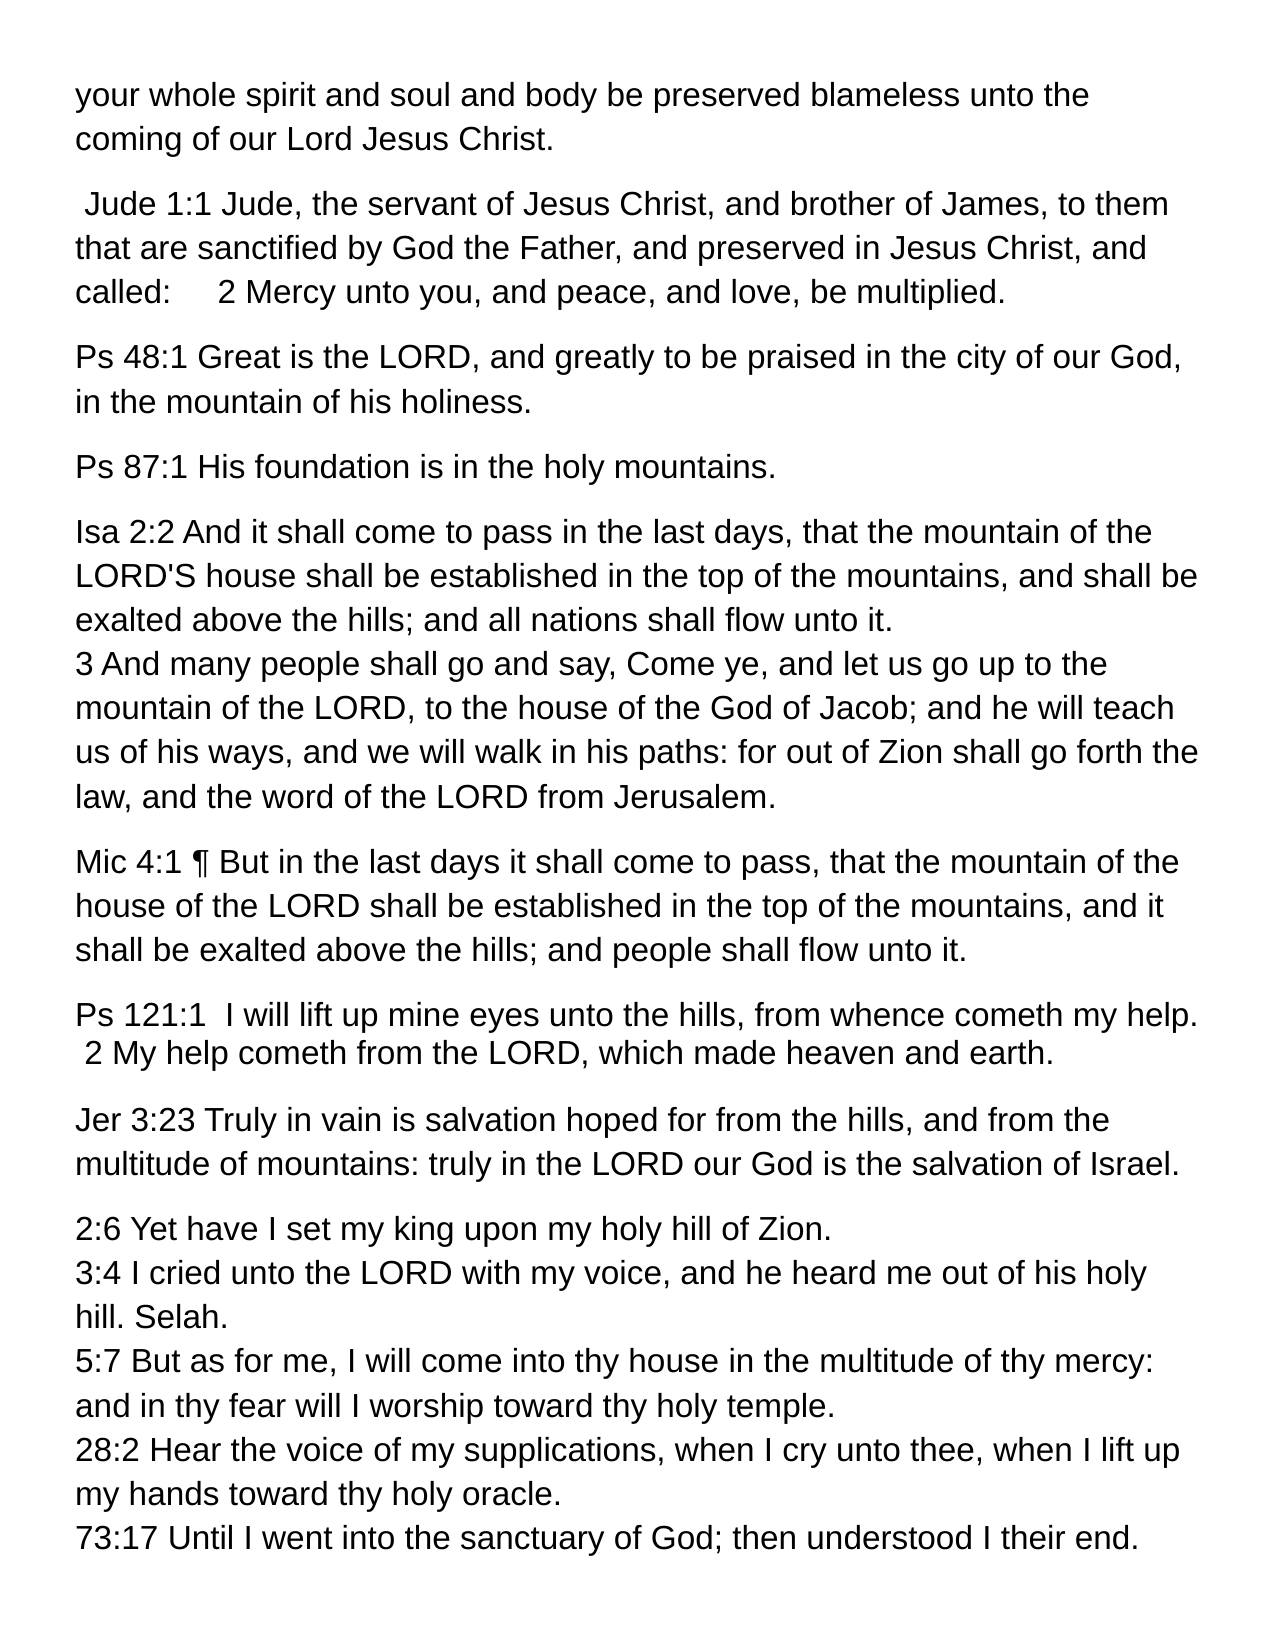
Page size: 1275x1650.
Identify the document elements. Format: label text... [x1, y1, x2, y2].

text Mic 4:1 ¶ But in the last days it shall come to pass, that the mountain of the house of the LORD shall be established in the top of the mountains, and it shall be exalted above the hills; and people shall flow unto it. [75, 842, 1200, 968]
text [75, 75, 1200, 158]
text Jude 1:1 Jude, the servant of Jesus Christ, and brother of James, to them that are sanctified by God the Father, and preserved in Jesus Christ, and called: 2 Mercy unto you, and peace, and love, be multiplied. [75, 184, 1200, 311]
text Jer 3:23 Truly in vain is salvation hoped for from the hills, and from the multitude of mountains: truly in the LORD our God is the salvation of Israel. [75, 1100, 1200, 1182]
text Isa 2:2 And it shall come to pass in the last days, that the mountain of the LORD'S house shall be established in the top of the mountains, and shall be exalted above the hills; and all nations shall flow unto it. 3 And many people shall go and say, Come ye, and let us go up to the mountain of the LORD, to the house of the God of Jacob; and he will teach us of his ways, and we will walk in his paths: for out of Zion shall go forth the law, and the word of the LORD from Jerusalem. [75, 512, 1200, 815]
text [75, 1209, 1200, 1557]
text Ps 48:1 Great is the LORD, and greatly to be praised in the city of our God, in the mountain of his holiness. [75, 337, 1200, 420]
text 2 My help cometh from the LORD, which made heaven and earth. [75, 1033, 1200, 1072]
text Ps 121:1 I will lift up mine eyes unto the hills, from whence cometh my help. [75, 995, 1200, 1033]
text Ps 87:1 His foundation is in the holy mountains. [75, 447, 1200, 485]
